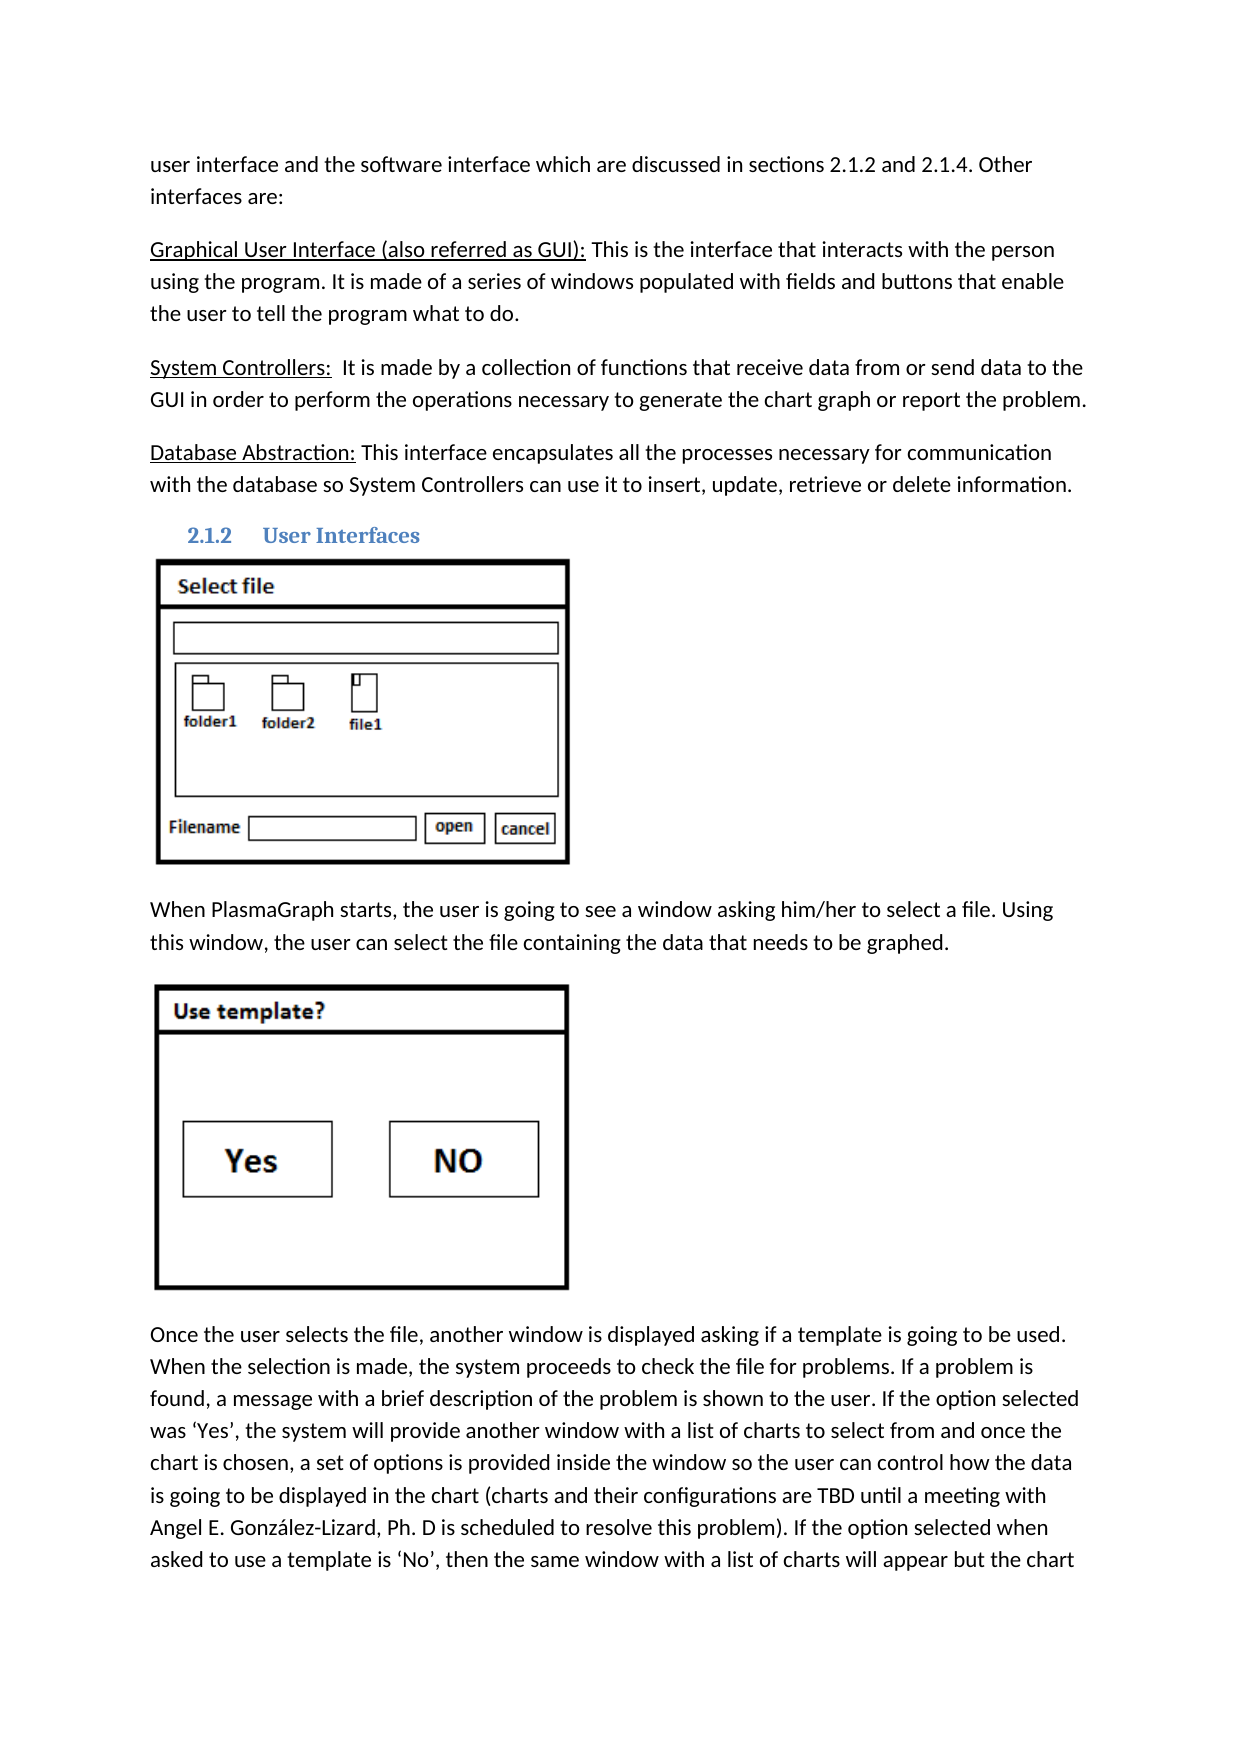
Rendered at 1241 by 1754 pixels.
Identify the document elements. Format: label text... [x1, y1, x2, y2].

text Graphical User Interface (also referred as GUI): This is the interface that interacts with the person using the program. It is made of a series of windows populated with fields and buttons that enable the user to tell the program what to do. [150, 235, 1090, 328]
text Database Abstraction: This interface encapsulates all the processes necessary for communication with the database so System Controllers can use it to insert, update, retrieve or delete information. [150, 438, 1090, 498]
subtitle User Interfaces [187, 523, 1090, 549]
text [150, 150, 1090, 210]
text System Controllers: It is made by a collection of functions that receive data from or send data to the GUI in order to perform the operations necessary to generate the chart graph or report the problem. [150, 353, 1090, 413]
picture [150, 980, 574, 1295]
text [150, 1320, 1090, 1573]
picture [150, 553, 581, 871]
text When PlasmaGraph starts, the user is going to see a window asking him/her to select a file. Using this window, the user can select the file containing the data that needs to be graphed. [150, 896, 1090, 956]
